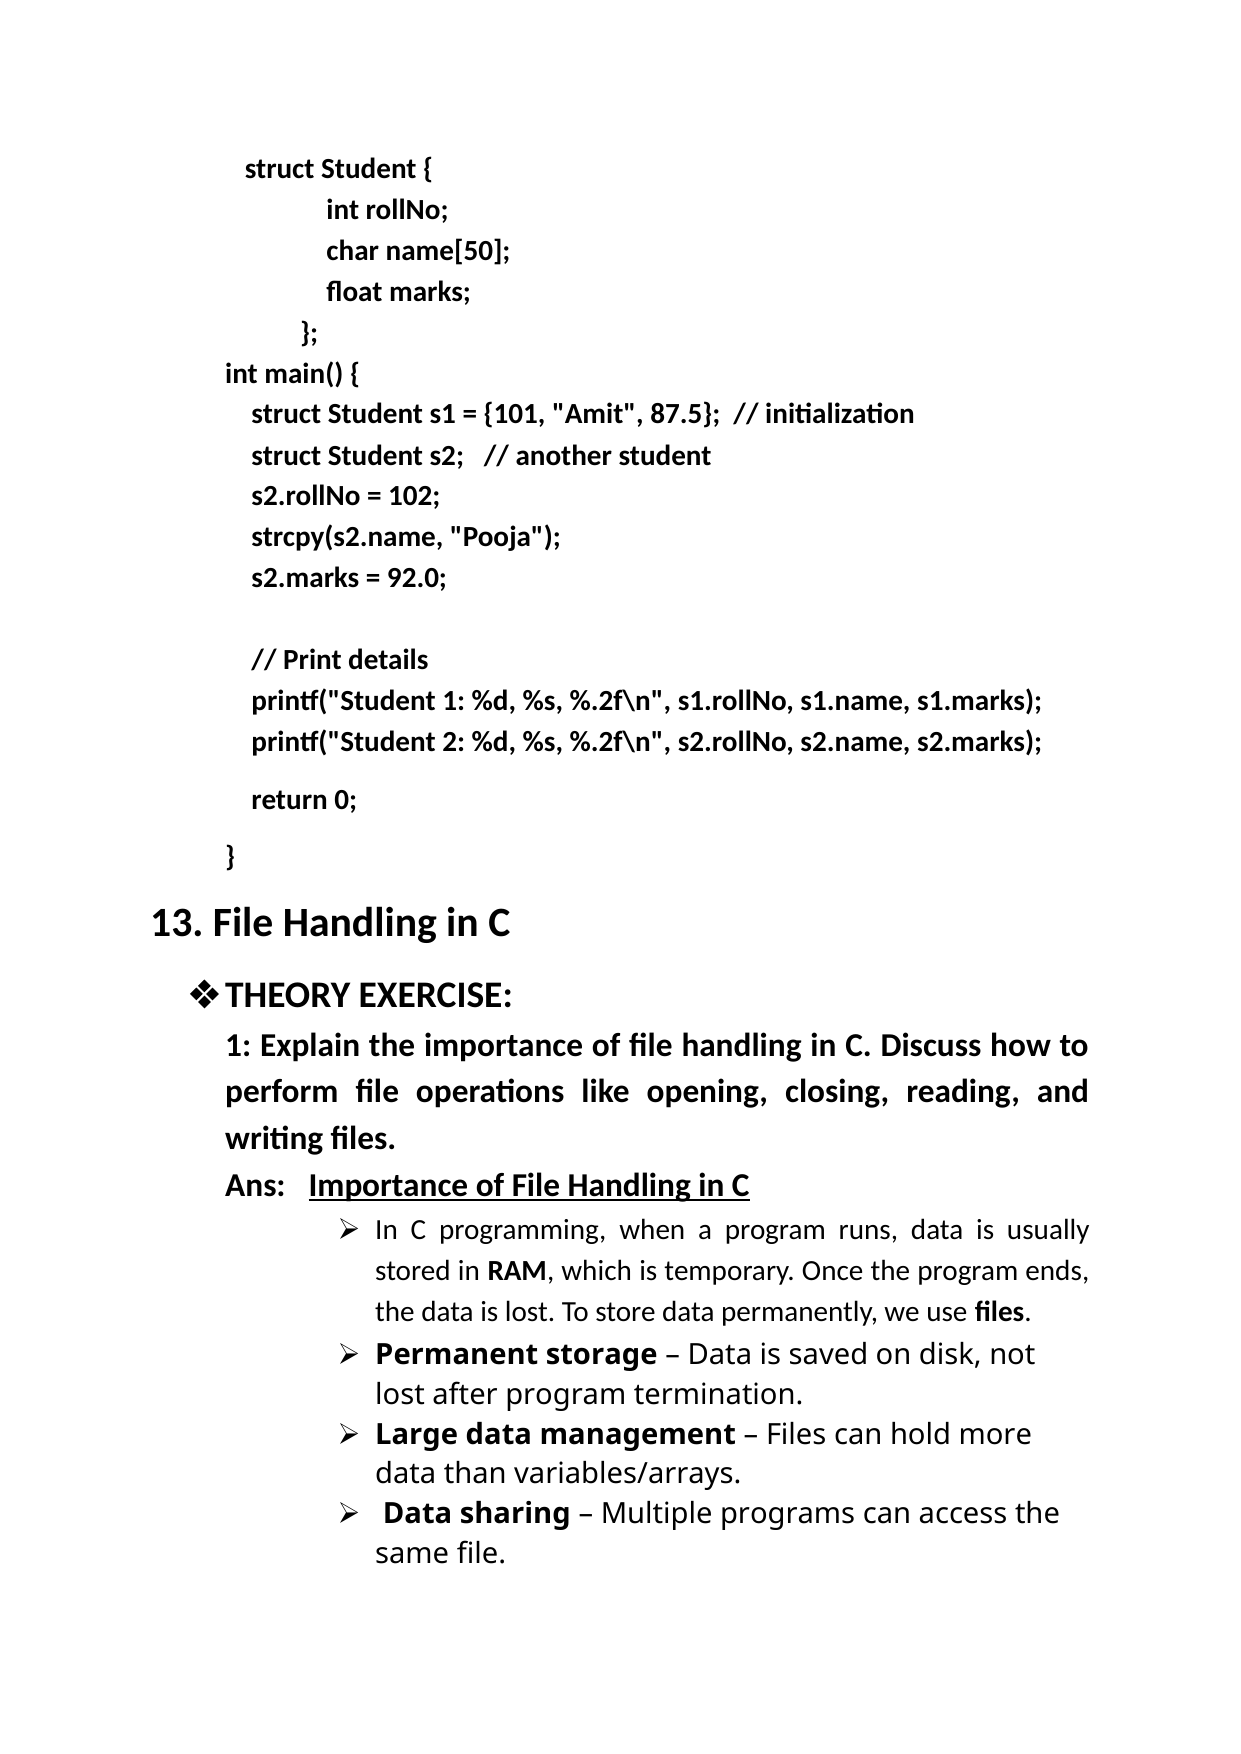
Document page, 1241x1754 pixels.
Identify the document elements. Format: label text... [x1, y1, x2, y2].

list s2.rollNo = 102; [225, 477, 1090, 513]
list int main() { [225, 355, 1090, 390]
text 13. File Handling in C [150, 896, 1090, 947]
text } [150, 838, 1090, 874]
list char name[50]; [300, 232, 1090, 267]
text return 0; [150, 781, 1090, 816]
list Data sharing – Multiple programs can access the same file. [337, 1492, 1090, 1572]
list }; [300, 314, 1090, 349]
list In C programming, when a program runs, data is usually stored in RAM, which is temporary. Once the program ends, the data is lost. To store data permanently, we use files. [337, 1211, 1090, 1328]
list struct Student s2; // another student [225, 437, 1090, 472]
list Ans: Importance of File Handling in C [225, 1164, 1090, 1205]
list printf("Student 1: %d, %s, %.2f\n", s1.rollNo, s1.name, s1.marks); [225, 682, 1090, 718]
list Large data management – Files can hold more data than variables/arrays. [337, 1413, 1090, 1492]
list THEORY EXERCISE: [187, 971, 1090, 1017]
list float marks; [300, 273, 1090, 308]
list s2.marks = 92.0; [225, 559, 1090, 595]
list strcpy(s2.name, "Pooja"); [225, 518, 1090, 554]
list 1: Explain the importance of file handling in C. Discuss how to perform file operations like opening, closing, reading, and writing files. [225, 1024, 1090, 1158]
list int rollNo; [300, 191, 1090, 227]
list struct Student s1 = {101, "Amit", 87.5}; // initialization [225, 396, 1090, 431]
list printf("Student 2: %d, %s, %.2f\n", s2.rollNo, s2.name, s2.marks); [225, 723, 1090, 759]
list // Print details [225, 641, 1090, 677]
list struct Student { [225, 150, 1090, 186]
list Permanent storage – Data is saved on disk, not lost after program termination. [337, 1334, 1090, 1413]
